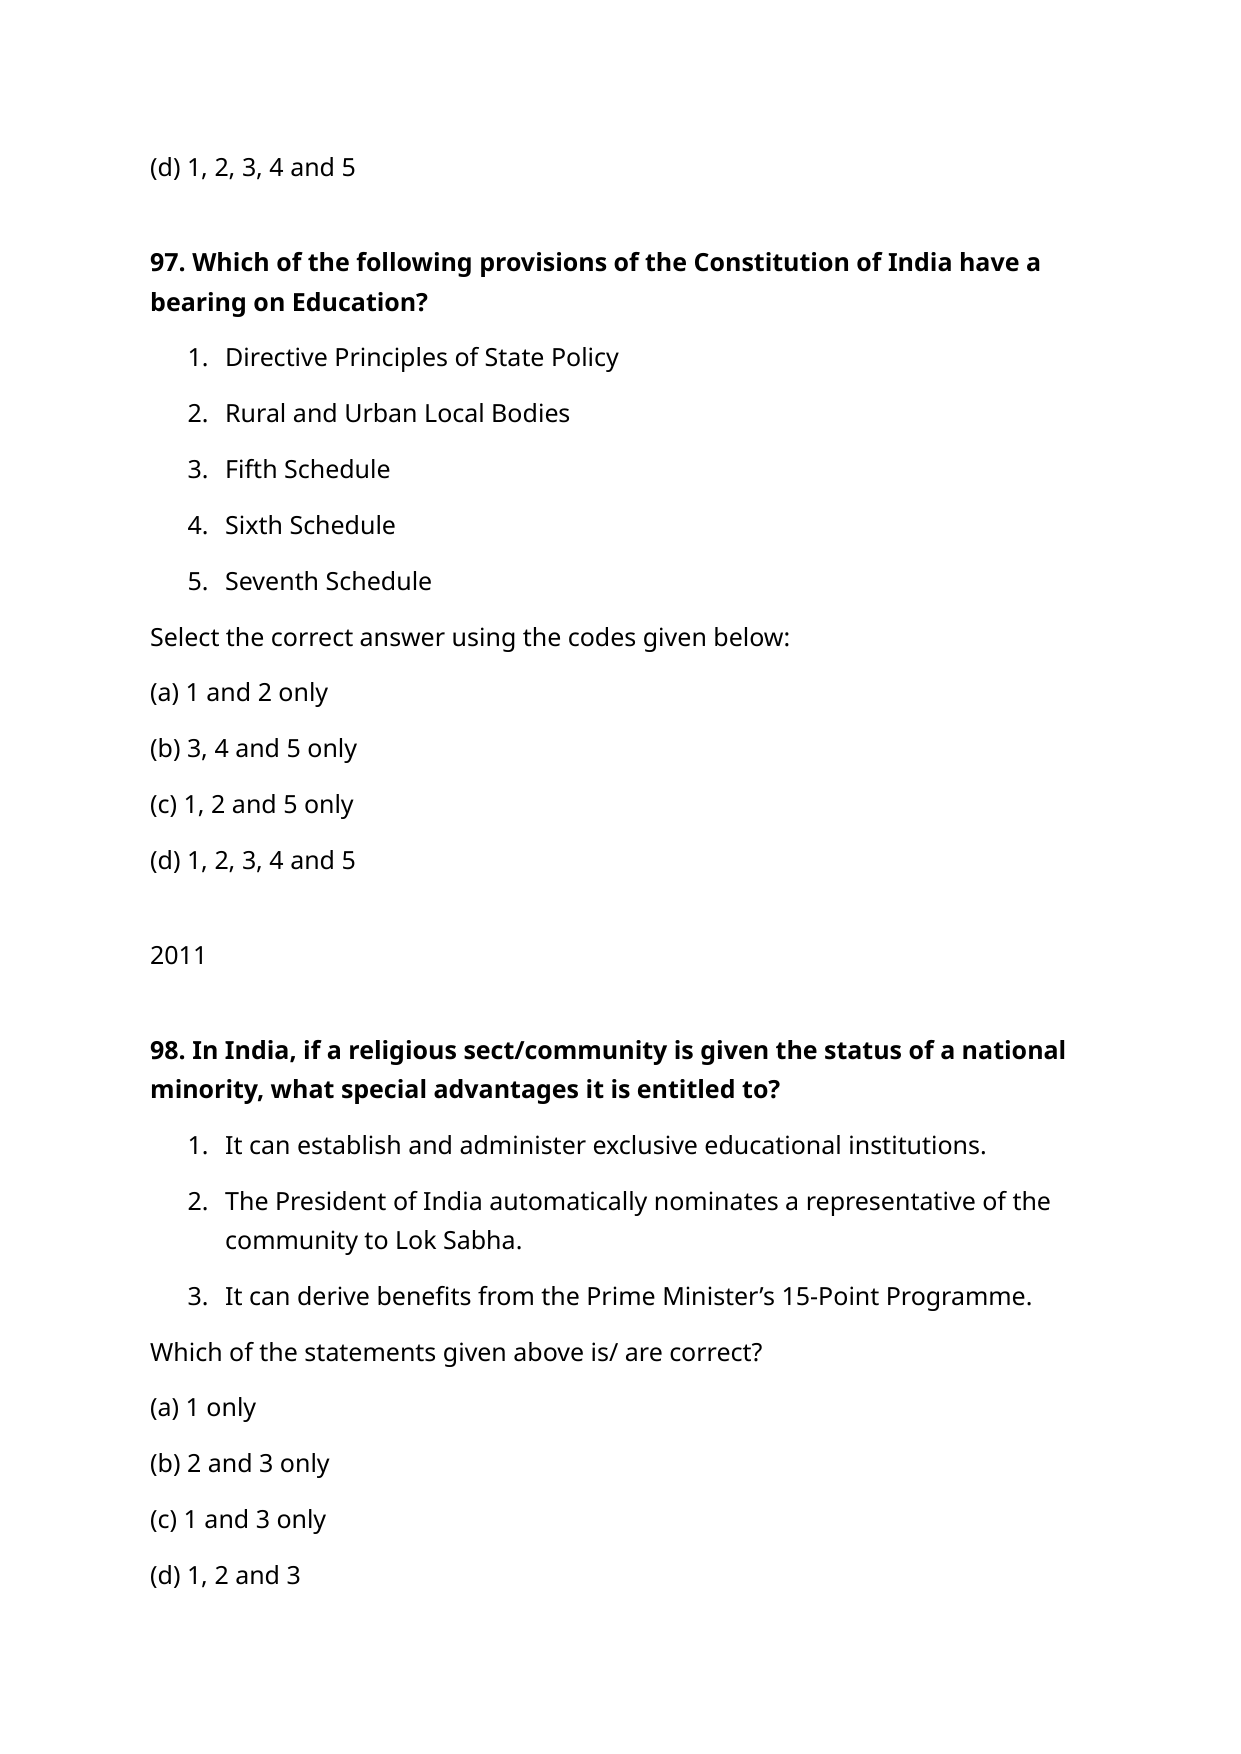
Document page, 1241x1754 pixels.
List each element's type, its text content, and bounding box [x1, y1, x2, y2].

list Rural and Urban Local Bodies [187, 396, 1090, 430]
text (d) 1, 2, 3, 4 and 5 [150, 842, 1090, 877]
text Which of the statements given above is/ are correct? [150, 1334, 1090, 1368]
text (d) 1, 2 and 3 [150, 1557, 1090, 1592]
list Fifth Schedule [187, 452, 1090, 486]
text (c) 1 and 3 only [150, 1502, 1090, 1536]
list Sixth Schedule [187, 507, 1090, 542]
text (a) 1 only [150, 1390, 1090, 1424]
text (d) 1, 2, 3, 4 and 5 [150, 150, 1090, 184]
text 97. Which of the following provisions of the Constitution of India have a bearing on Education? [150, 206, 1090, 318]
text (a) 1 and 2 only [150, 675, 1090, 709]
text (c) 1, 2 and 5 only [150, 787, 1090, 821]
text 98. In India, if a religious sect/community is given the status of a national minority, what special advantages it is entitled to? [150, 993, 1090, 1106]
list Seventh Schedule [187, 563, 1090, 597]
list It can establish and administer exclusive educational institutions. [187, 1127, 1090, 1162]
text Select the correct answer using the codes given below: [150, 619, 1090, 653]
list Directive Principles of State Policy [187, 340, 1090, 374]
text (b) 3, 4 and 5 only [150, 731, 1090, 765]
list It can derive benefits from the Prime Minister’s 15-Point Programme. [187, 1278, 1090, 1312]
text (b) 2 and 3 only [150, 1446, 1090, 1480]
text 2011 [150, 898, 1090, 972]
list The President of India automatically nominates a representative of the community to Lok Sabha. [187, 1183, 1090, 1257]
